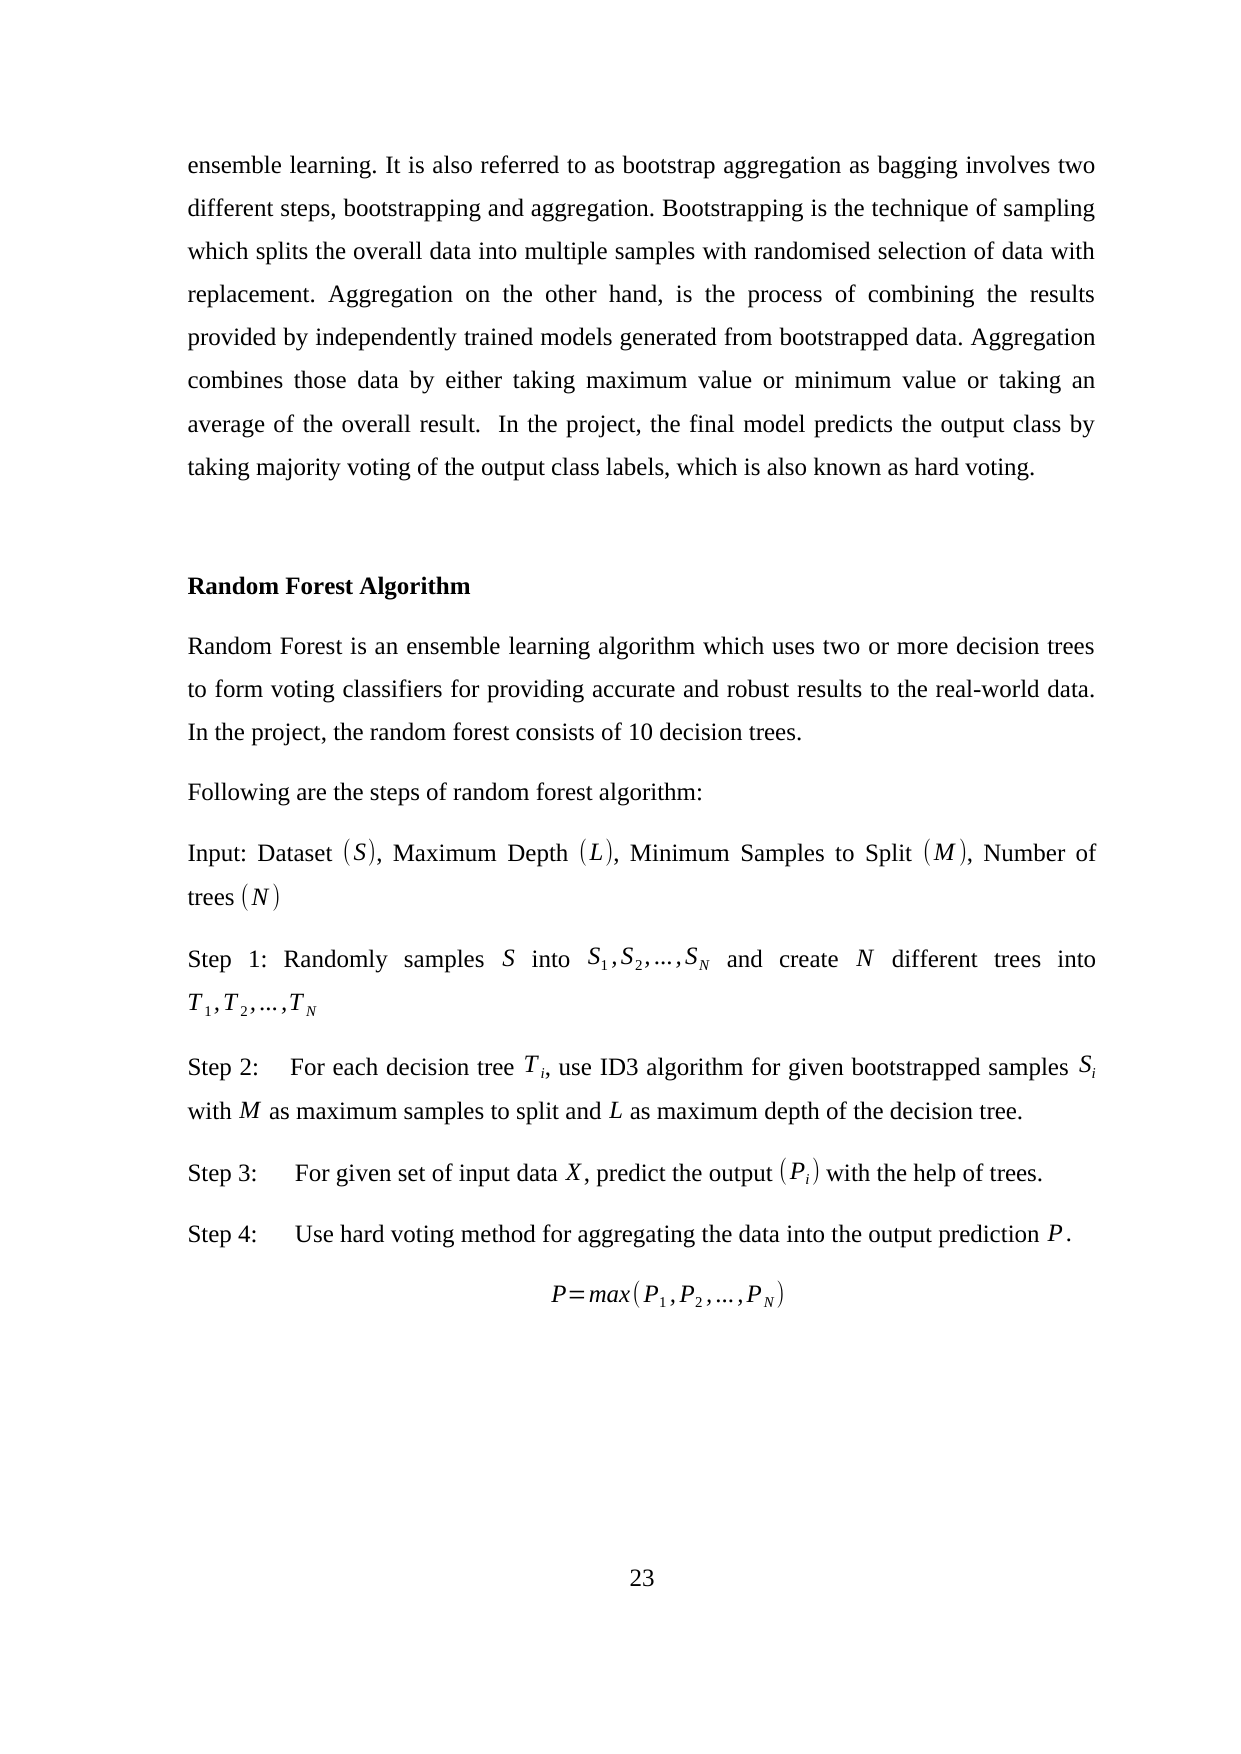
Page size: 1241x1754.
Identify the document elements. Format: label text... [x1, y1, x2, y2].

text Random Forest Algorithm [187, 571, 1096, 600]
text Input: Dataset , Maximum Depth , Minimum Samples to Split , Number of trees [187, 837, 1096, 911]
text Step 3: For given set of input data , predict the output with the help of trees. [187, 1156, 1096, 1188]
text Following are the steps of random forest algorithm: [187, 777, 1096, 806]
text Step 2: For each decision tree , use ID3 algorithm for given bootstrapped samples with as maximum samples to split and as maximum depth of the decision tree. [187, 1051, 1096, 1125]
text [187, 150, 1096, 481]
text Random Forest is an ensemble learning algorithm which uses two or more decision trees to form voting classifiers for providing accurate and robust results to the real-world data. In the project, the random forest consists of 10 decision trees. [187, 631, 1096, 746]
text Step 1: Randomly samples into and create different trees into [187, 942, 1096, 1019]
text Step 4: Use hard voting method for aggregating the data into the output prediction [187, 1219, 1096, 1248]
